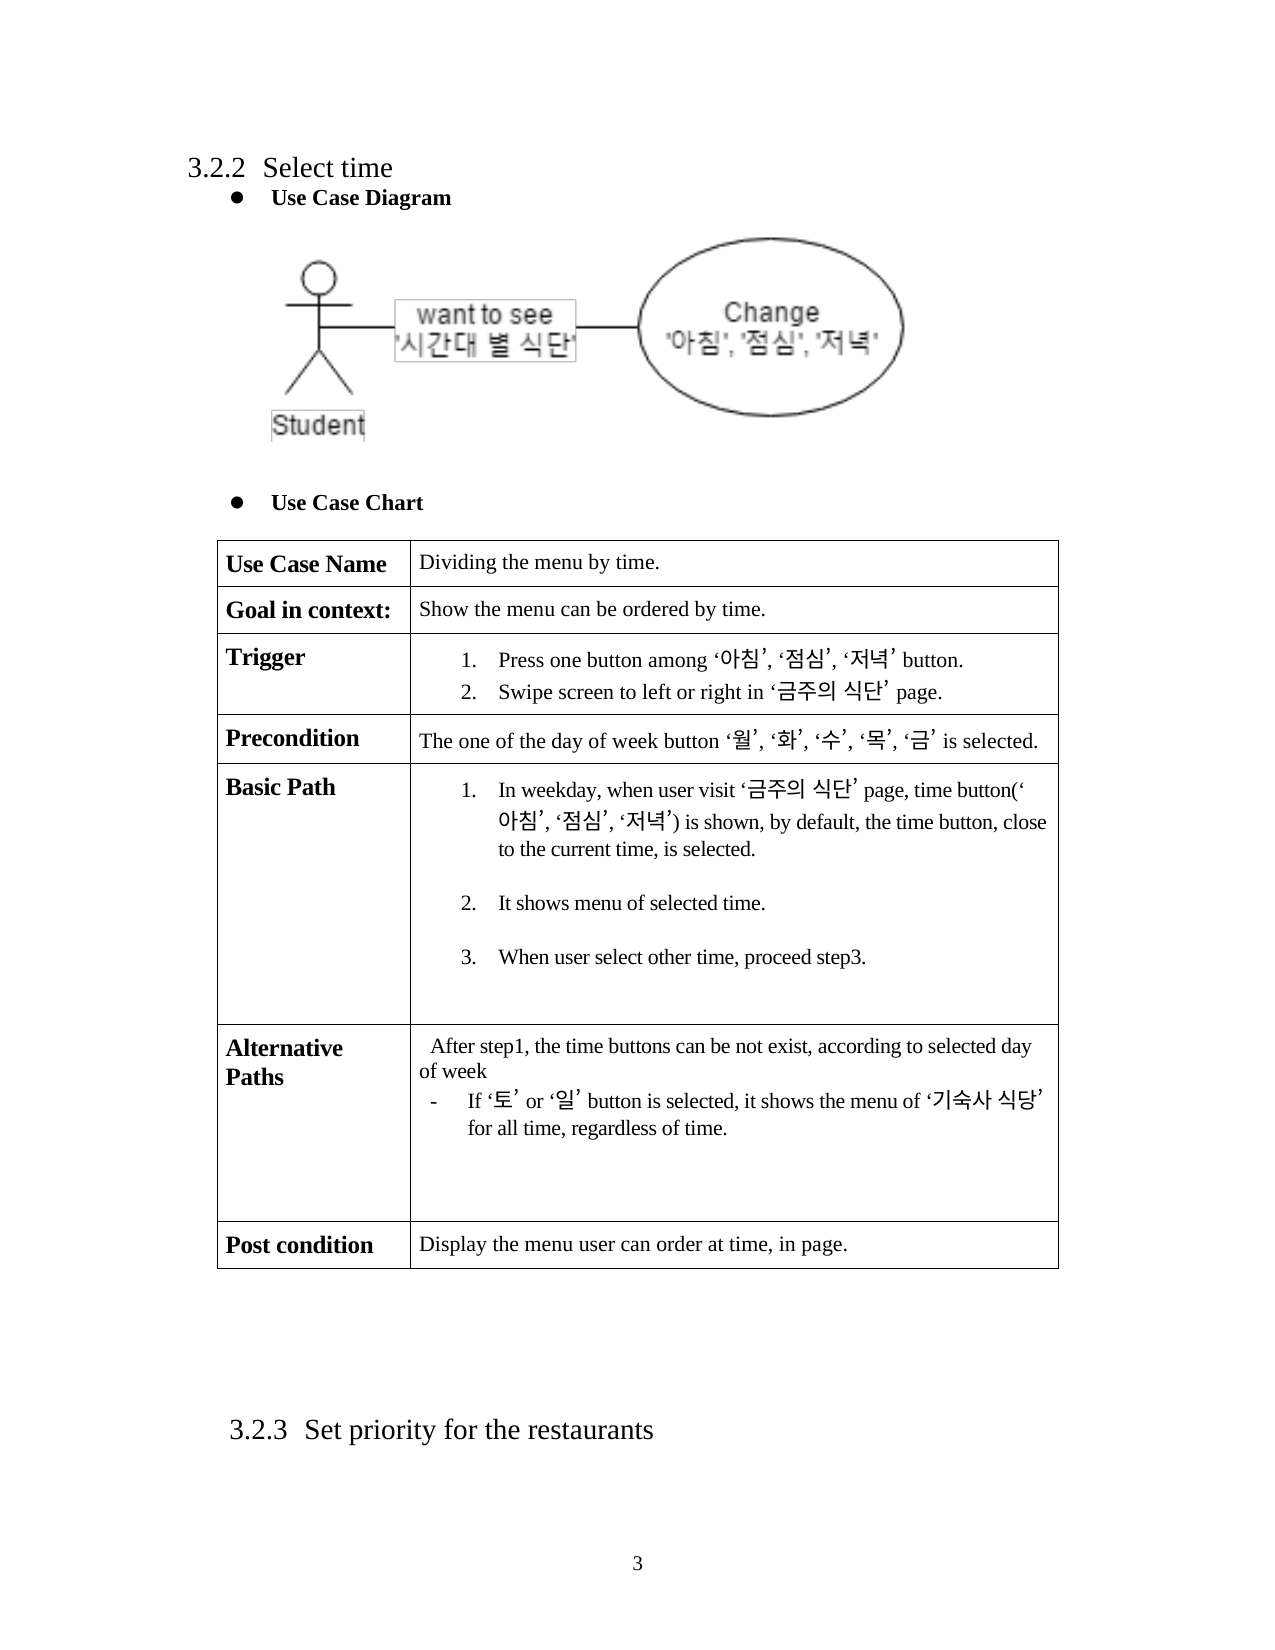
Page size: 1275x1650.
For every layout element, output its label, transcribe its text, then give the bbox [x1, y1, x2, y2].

table_cell The one of the day of week button ‘월’, ‘화’, ‘수’, ‘목’, ‘금’ is selected. [411, 715, 1058, 763]
table_cell Precondition [218, 715, 410, 763]
table_cell Goal in context: [218, 587, 410, 633]
table_cell Display the menu user can order at time, in page. [411, 1222, 1058, 1268]
table_cell Basic Path [218, 764, 410, 1024]
table_cell Trigger [218, 634, 410, 714]
table_cell Post condition [218, 1222, 410, 1268]
table_cell Press one button among ‘아침’, ‘점심’, ‘저녁’ button. Swipe screen to left or right in ‘금주의 식단’ page. [411, 634, 1058, 714]
table_cell Show the menu can be ordered by time. [411, 587, 1058, 633]
table_cell After step1, the time buttons can be not exist, according to selected day of week If ‘토’ or ‘일’ button is selected, it shows the menu of ‘기숙사 식당’ for all time, regardless of time. [411, 1025, 1058, 1221]
table_cell In weekday, when user visit ‘금주의 식단’ page, time button(‘아침’, ‘점심’, ‘저녁’) is shown, by default, the time button, close to the current time, is selected. It shows menu of selected time. When user select other time, proceed step3. [411, 764, 1058, 1024]
table_header Dividing the menu by time. [411, 541, 1058, 586]
subtitle Set priority for the restaurants [229, 1412, 1087, 1446]
table_header Use Case Name [218, 541, 410, 586]
list Use Case Diagram [229, 183, 1087, 489]
table_cell Alternative Paths [218, 1025, 410, 1221]
subtitle Select time [187, 150, 1087, 183]
list Use Case Chart [229, 489, 1087, 540]
